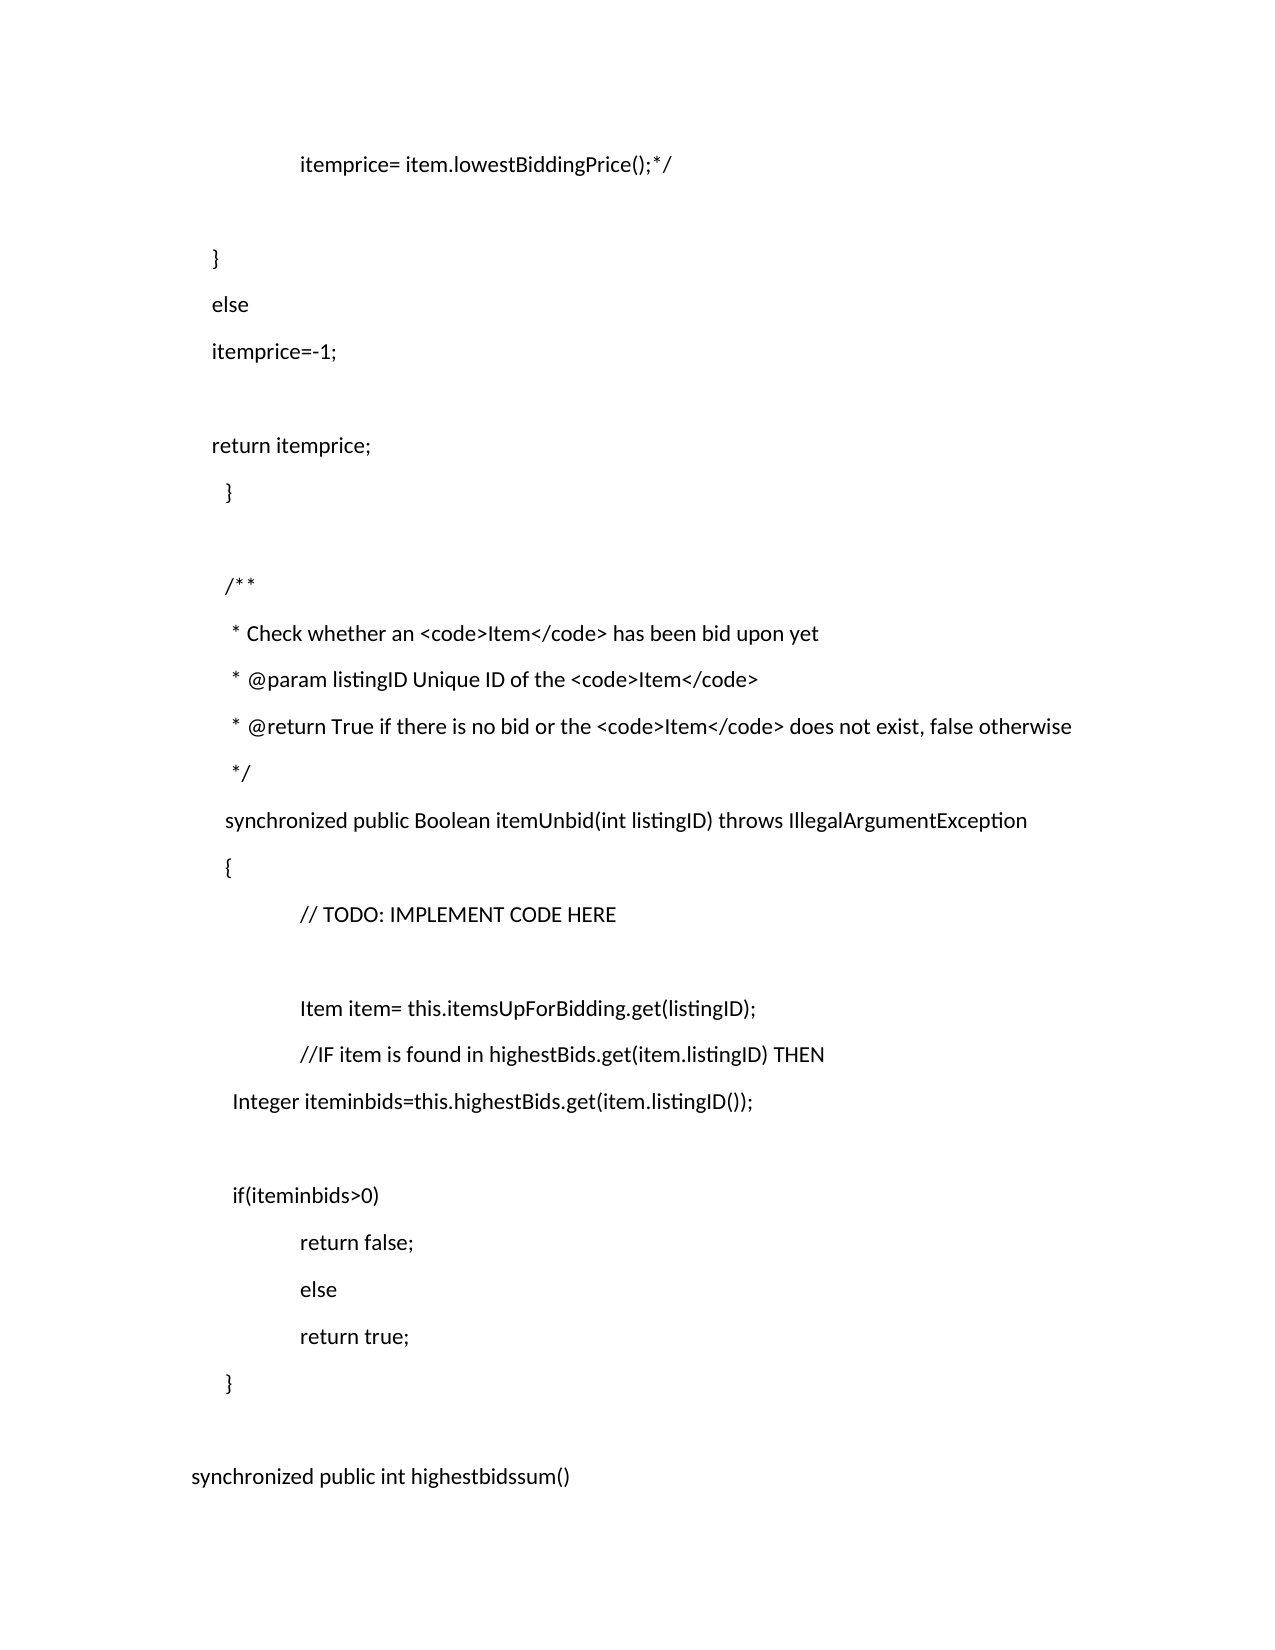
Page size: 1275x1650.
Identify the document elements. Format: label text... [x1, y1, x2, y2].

text // TODO: IMPLEMENT CODE HERE [150, 900, 1125, 928]
text //IF item is found in highestBids.get(item.listingID) THEN [150, 1041, 1125, 1069]
text itemprice= item.lowestBiddingPrice();*/ [150, 150, 1125, 178]
text } [150, 244, 1125, 272]
text /** [150, 572, 1125, 600]
text } [150, 478, 1125, 506]
text Integer iteminbids=this.highestBids.get(item.listingID()); [150, 1087, 1125, 1116]
text return itemprice; [150, 431, 1125, 459]
text return true; [150, 1322, 1125, 1350]
text else [150, 291, 1125, 319]
text if(iteminbids>0) [150, 1181, 1125, 1209]
text itemprice=-1; [150, 337, 1125, 366]
text synchronized public Boolean itemUnbid(int listingID) throws IllegalArgumentException [150, 806, 1125, 834]
text * Check whether an <code>Item</code> has been bid upon yet [150, 619, 1125, 647]
text */ [150, 759, 1125, 787]
text { [150, 853, 1125, 881]
text } [150, 1369, 1125, 1397]
text else [150, 1275, 1125, 1303]
text Item item= this.itemsUpForBidding.get(listingID); [150, 994, 1125, 1022]
text return false; [150, 1228, 1125, 1256]
text * @param listingID Unique ID of the <code>Item</code> [150, 666, 1125, 694]
text * @return True if there is no bid or the <code>Item</code> does not exist, false otherwise [150, 712, 1125, 741]
text synchronized public int highestbidssum() [150, 1462, 1125, 1491]
